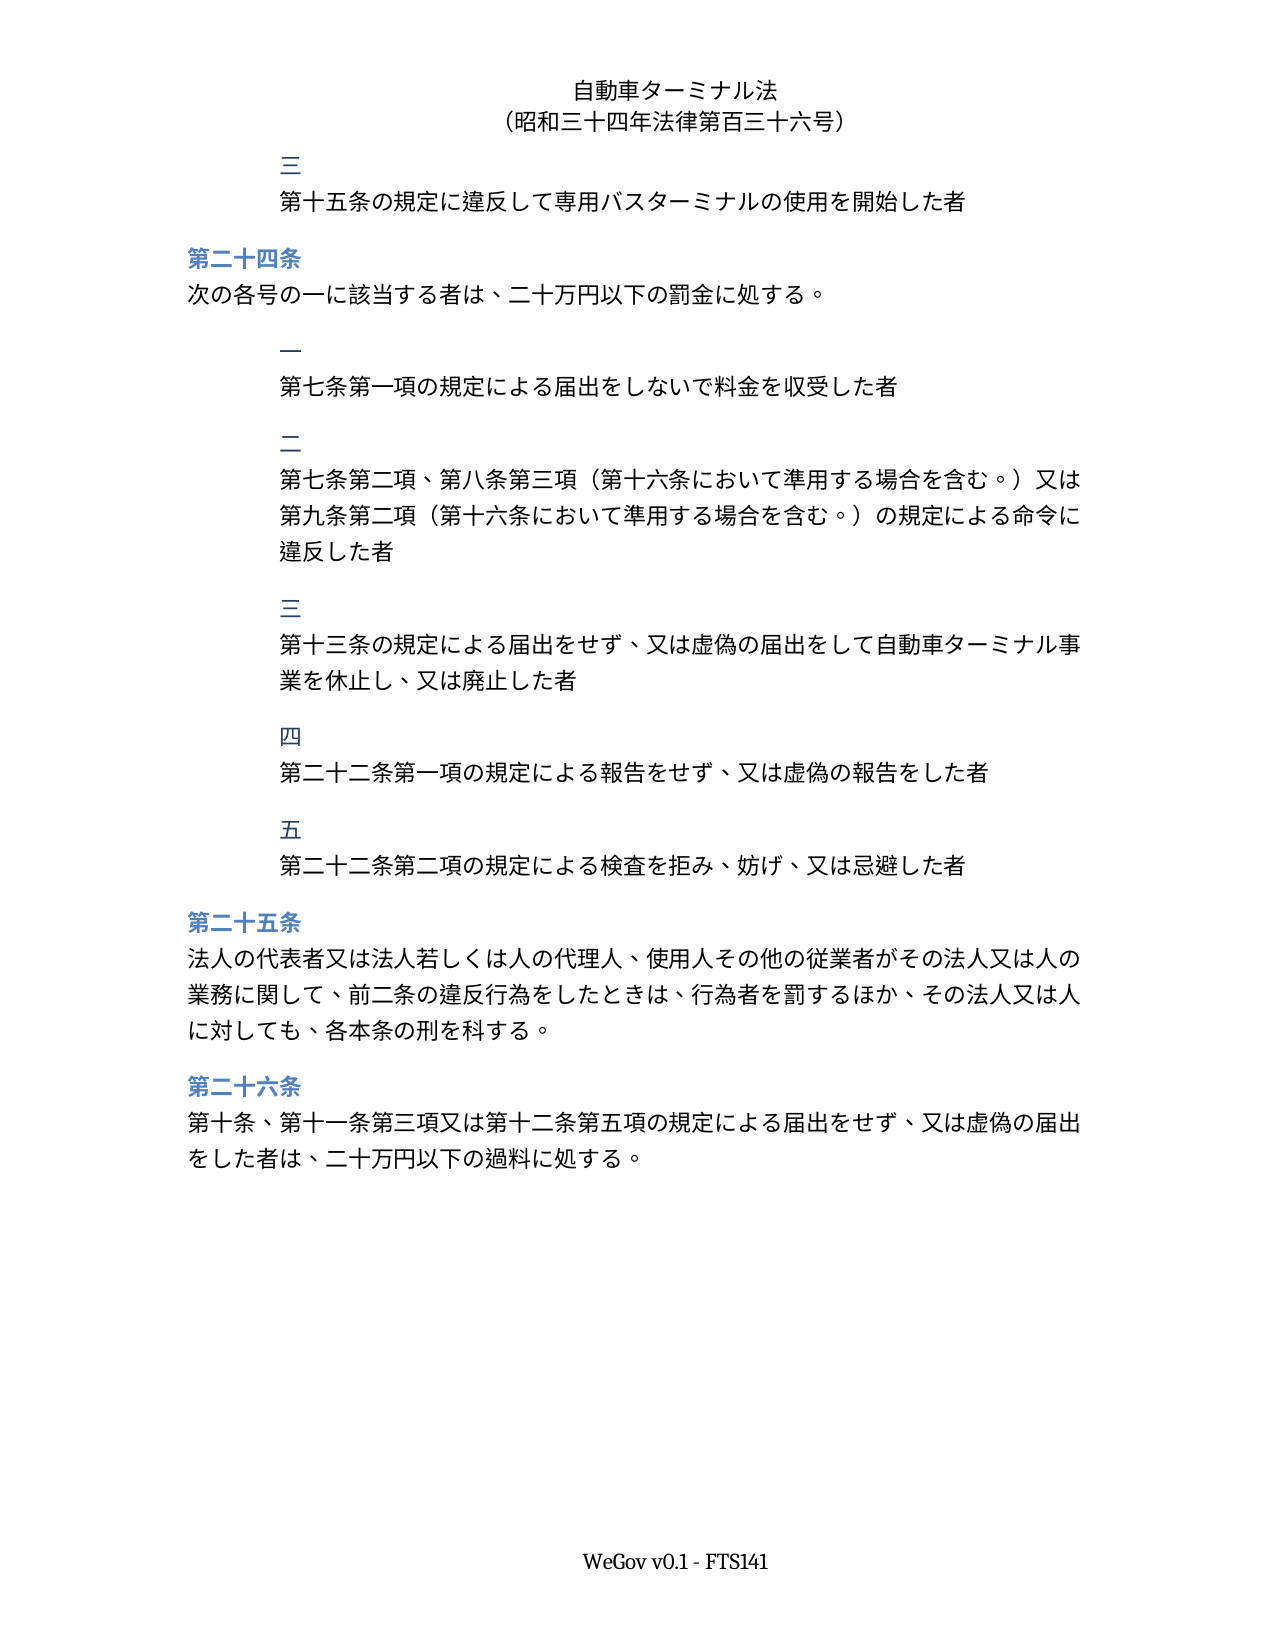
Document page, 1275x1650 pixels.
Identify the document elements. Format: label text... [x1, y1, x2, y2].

subtitle 三 [279, 150, 1087, 181]
subtitle 五 [279, 814, 1087, 845]
subtitle 一 [279, 335, 1087, 367]
text 第七条第二項、第八条第三項（第十六条において準用する場合を含む。）又は第九条第二項（第十六条において準用する場合を含む。）の規定による命令に違反した者 [279, 464, 1087, 567]
subtitle 第二十四条 [187, 243, 1087, 274]
text 次の各号の一に該当する者は、二十万円以下の罰金に処する。 [187, 279, 1087, 310]
text 第二十二条第一項の規定による報告をせず、又は虚偽の報告をした者 [279, 757, 1087, 788]
text 第七条第一項の規定による届出をしないで料金を収受した者 [279, 371, 1087, 403]
subtitle 四 [279, 721, 1087, 753]
text 法人の代表者又は法人若しくは人の代理人、使用人その他の従業者がその法人又は人の業務に関して、前二条の違反行為をしたときは、行為者を罰するほか、その法人又は人に対しても、各本条の刑を科する。 [187, 943, 1087, 1046]
text 第十三条の規定による届出をせず、又は虚偽の届出をして自動車ターミナル事業を休止し、又は廃止した者 [279, 629, 1087, 696]
subtitle 三 [279, 593, 1087, 624]
subtitle 二 [279, 428, 1087, 459]
text 第十条、第十一条第三項又は第十二条第五項の規定による届出をせず、又は虚偽の届出をした者は、二十万円以下の過料に処する。 [187, 1107, 1087, 1174]
text 第二十二条第二項の規定による検査を拒み、妨げ、又は忌避した者 [279, 850, 1087, 881]
subtitle 第二十六条 [187, 1071, 1087, 1103]
text 第十五条の規定に違反して専用バスターミナルの使用を開始した者 [279, 186, 1087, 217]
subtitle 第二十五条 [187, 907, 1087, 938]
